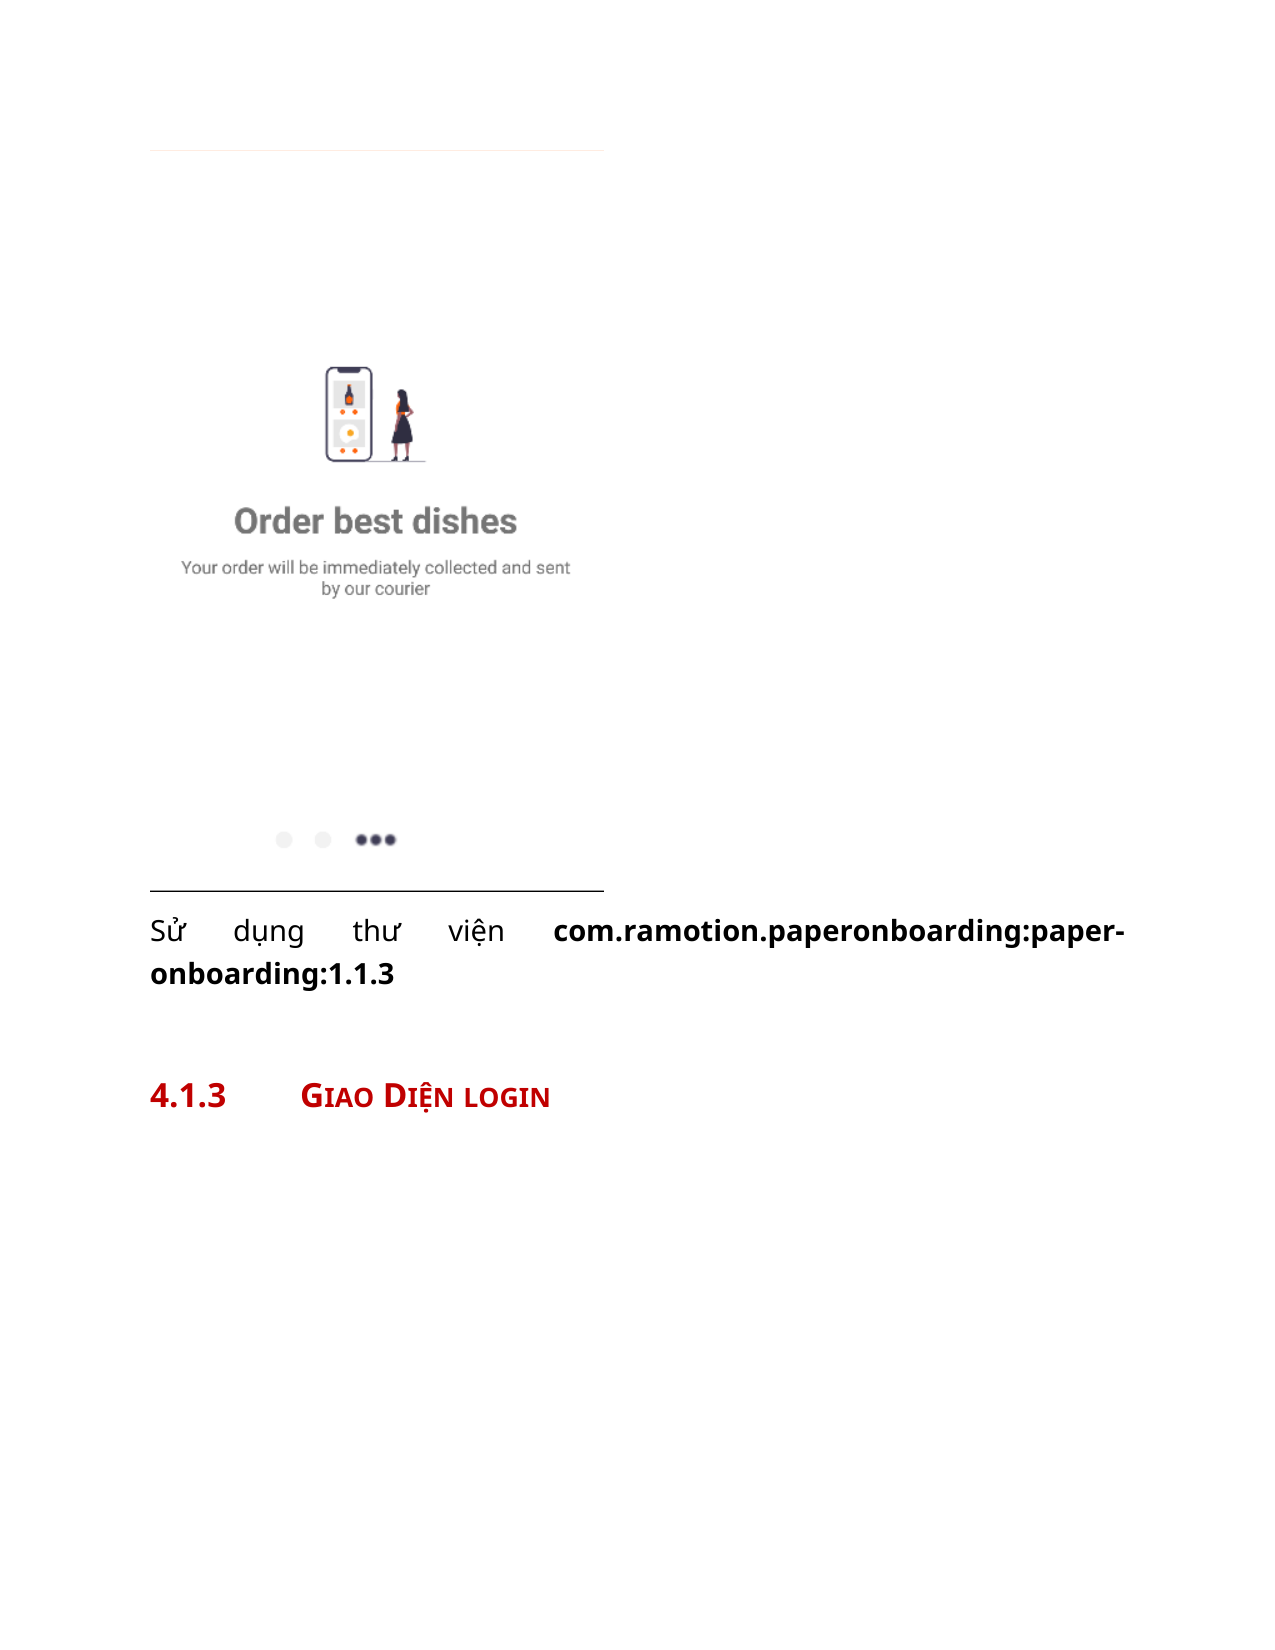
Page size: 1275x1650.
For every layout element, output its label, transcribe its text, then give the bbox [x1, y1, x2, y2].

text Sử dụng thư viện com.ramotion.paperonboarding:paper-onboarding:1.1.3 [150, 911, 1125, 993]
picture [150, 150, 604, 892]
subtitle Giao Diện login [150, 1072, 1125, 1118]
